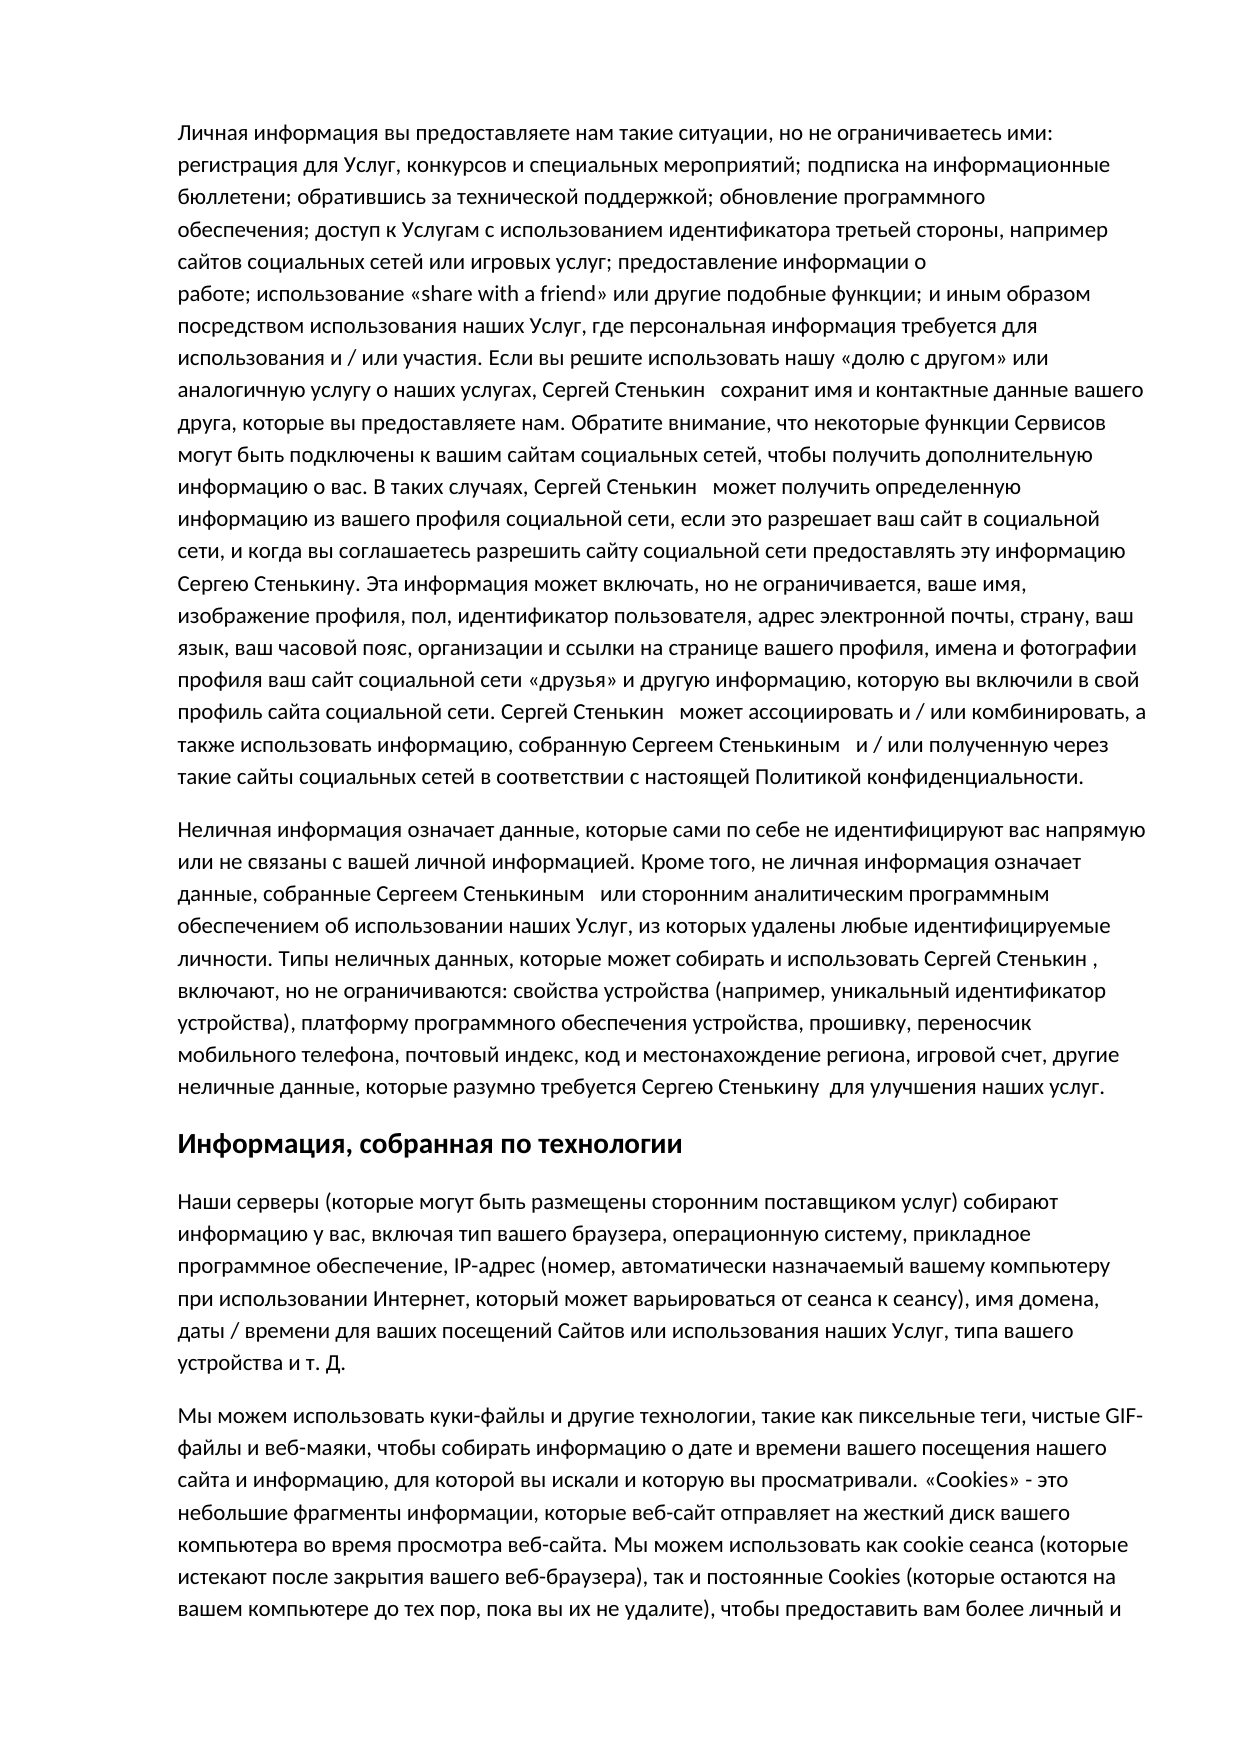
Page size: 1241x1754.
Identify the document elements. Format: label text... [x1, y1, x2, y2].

text Личная информация вы предоставляете нам такие ситуации, но не ограничиваетесь ими: регистрация для Услуг, конкурсов и специальных мероприятий; подписка на информационные бюллетени; обратившись за технической поддержкой; обновление программного обеспечения; доступ к Услугам с использованием идентификатора третьей стороны, например сайтов социальных сетей или игровых услуг; предоставление информации о работе; использование «share with a friend» или другие подобные функции; и иным образом посредством использования наших Услуг, где персональная информация требуется для использования и / или участия. Если вы решите использовать нашу «долю с другом» или аналогичную услугу о наших услугах, Сергей Стенькин сохранит имя и контактные данные вашего друга, которые вы предоставляете нам. Обратите внимание, что некоторые функции Сервисов могут быть подключены к вашим сайтам социальных сетей, чтобы получить дополнительную информацию о вас. В таких случаях, Сергей Стенькин может получить определенную информацию из вашего профиля социальной сети, если это разрешает ваш сайт в социальной сети, и когда вы соглашаетесь разрешить сайту социальной сети предоставлять эту информацию Сергею Стенькину. Эта информация может включать, но не ограничивается, ваше имя, изображение профиля, пол, идентификатор пользователя, адрес электронной почты, страну, ваш язык, ваш часовой пояс, организации и ссылки на странице вашего профиля, имена и фотографии профиля ваш сайт социальной сети «друзья» и другую информацию, которую вы включили в свой профиль сайта социальной сети. Сергей Стенькин может ассоциировать и / или комбинировать, а также использовать информацию, собранную Сергеем Стенькиным и / или полученную через такие сайты социальных сетей в соответствии с настоящей Политикой конфиденциальности. [177, 118, 1152, 790]
text Наши серверы (которые могут быть размещены сторонним поставщиком услуг) собирают информацию у вас, включая тип вашего браузера, операционную систему, прикладное программное обеспечение, IP-адрес (номер, автоматически назначаемый вашему компьютеру при использовании Интернет, который может варьироваться от сеанса к сеансу), имя домена, даты / времени для ваших посещений Сайтов или использования наших Услуг, типа вашего устройства и т. Д. [177, 1187, 1152, 1376]
text Неличная информация означает данные, которые сами по себе не идентифицируют вас напрямую или не связаны с вашей личной информацией. Кроме того, не личная информация означает данные, собранные Сергеем Стенькиным или сторонним аналитическим программным обеспечением об использовании наших Услуг, из которых удалены любые идентифицируемые личности. Типы неличных данных, которые может собирать и использовать Сергей Стенькин , включают, но не ограничиваются: свойства устройства (например, уникальный идентификатор устройства), платформу программного обеспечения устройства, прошивку, переносчик мобильного телефона, почтовый индекс, код и местонахождение региона, игровой счет, другие неличные данные, которые разумно требуется Сергею Стенькину для улучшения наших услуг. [177, 815, 1152, 1100]
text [177, 1401, 1152, 1622]
text Информация, собранная по технологии [177, 1125, 1152, 1161]
